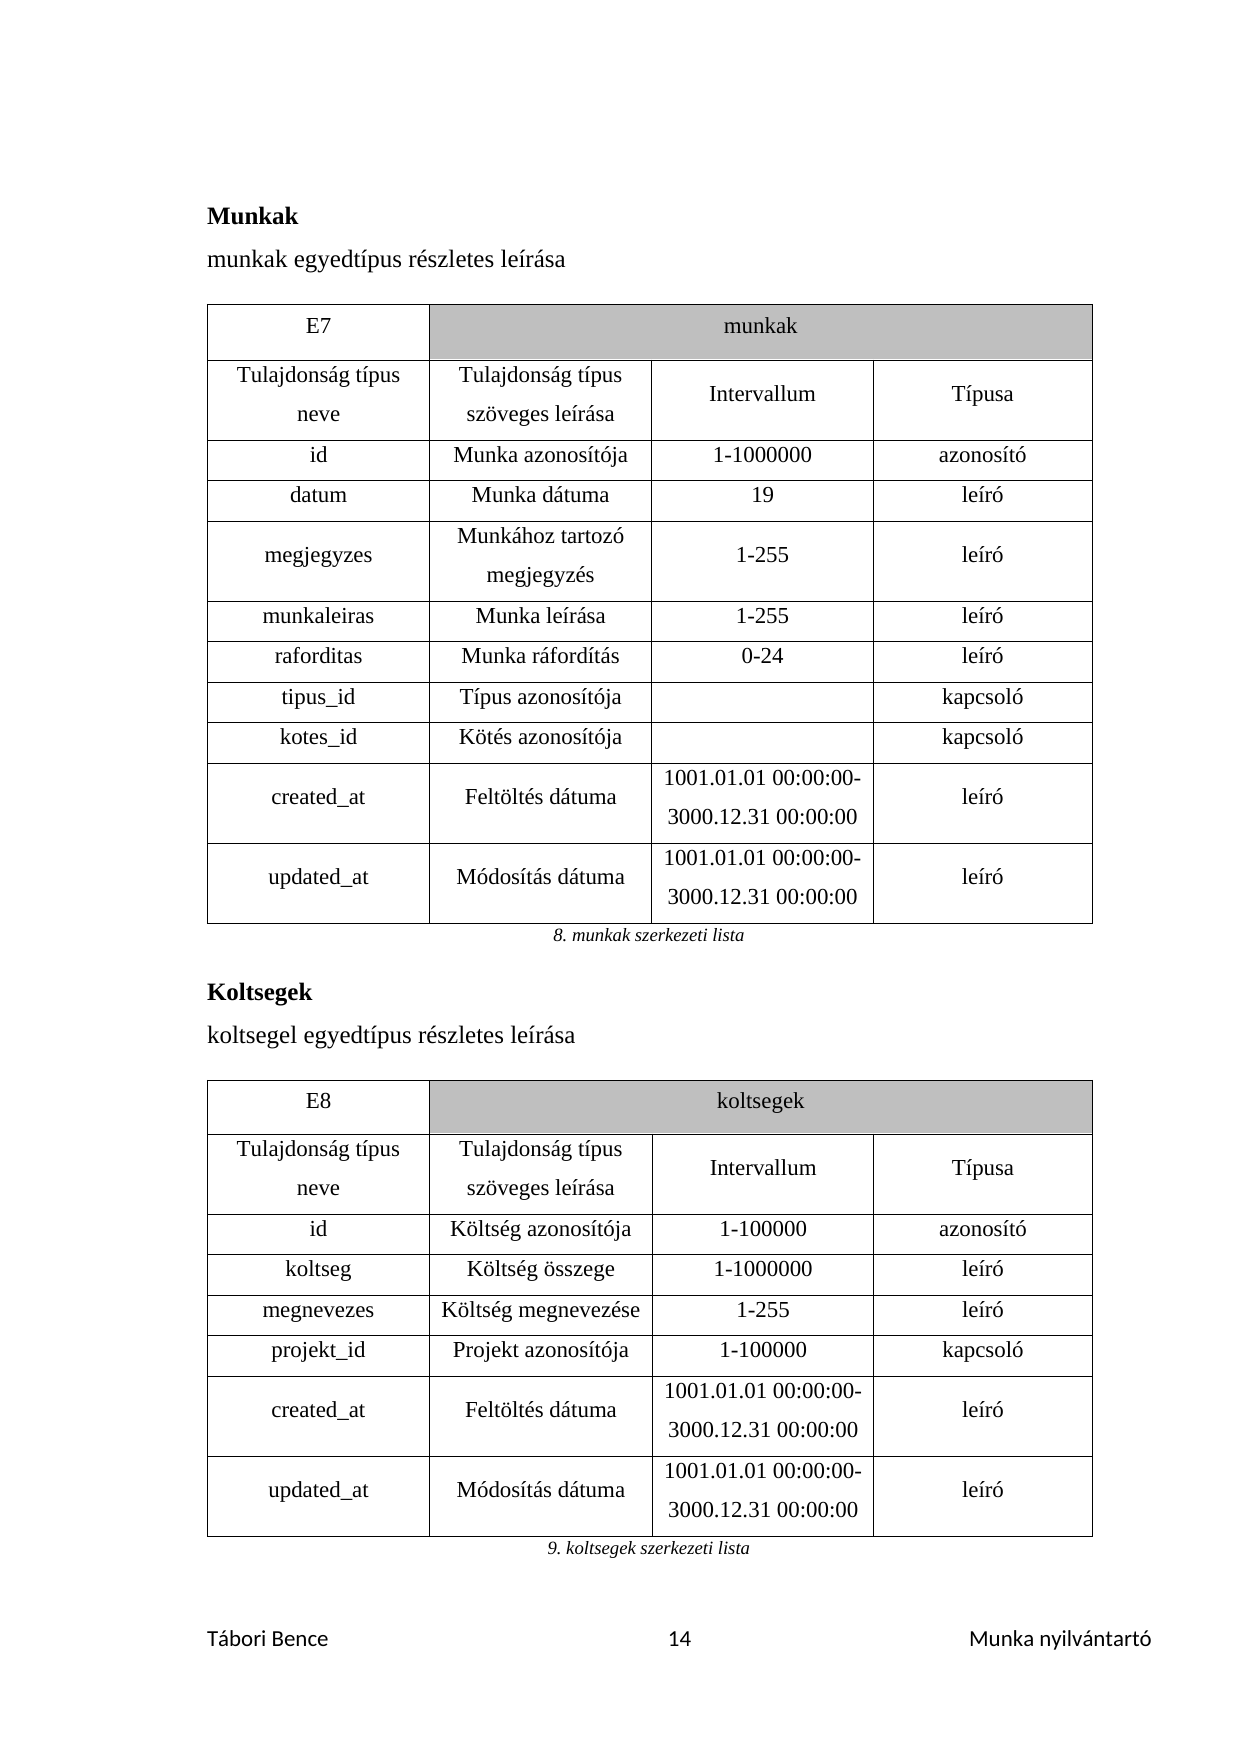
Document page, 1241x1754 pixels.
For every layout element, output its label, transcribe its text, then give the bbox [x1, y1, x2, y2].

table_cell 0-24 [652, 642, 873, 682]
table_cell leíró [874, 1255, 1092, 1294]
subtitle Munkak [207, 201, 1092, 229]
table_cell 1001.01.01 00:00:00-3000.12.31 00:00:00 [652, 764, 873, 843]
table_cell 19 [652, 481, 873, 521]
table_cell Típus azonosítója [430, 683, 651, 722]
table_cell leíró [874, 1296, 1092, 1335]
table_cell projekt_id [208, 1336, 429, 1376]
subtitle Koltsegek [207, 977, 1092, 1006]
table_cell updated_at [208, 844, 429, 923]
text 8. munkak szerkezeti lista [207, 924, 1092, 945]
table_cell megjegyzes [208, 522, 429, 601]
table_header E8 [208, 1081, 429, 1133]
table_cell leíró [874, 1457, 1092, 1536]
table_cell Tulajdonság típus szöveges leírása [430, 1135, 652, 1213]
table_cell Típusa [874, 1135, 1092, 1213]
table_cell leíró [874, 481, 1092, 521]
table_cell created_at [208, 1377, 429, 1456]
table_cell 1-255 [653, 1296, 873, 1335]
table_cell Költség megnevezése [430, 1296, 652, 1335]
table_cell Munkához tartozó megjegyzés [430, 522, 651, 601]
table_cell id [208, 441, 429, 480]
table_cell 1001.01.01 00:00:00-3000.12.31 00:00:00 [653, 1377, 873, 1456]
table_cell tipus_id [208, 683, 429, 722]
table_cell Költség összege [430, 1255, 652, 1294]
table_cell Tulajdonság típus szöveges leírása [430, 361, 651, 439]
table_cell id [208, 1215, 429, 1254]
table_cell leíró [874, 764, 1092, 843]
text munkak egyedtípus részletes leírása [207, 244, 1092, 273]
table_cell 1001.01.01 00:00:00-3000.12.31 00:00:00 [653, 1457, 873, 1536]
table_header munkak [430, 305, 1092, 359]
table_cell Munka ráfordítás [430, 642, 651, 682]
table_cell leíró [874, 1377, 1092, 1456]
table_cell Módosítás dátuma [430, 844, 651, 923]
text 9. koltsegek szerkezeti lista [207, 1537, 1092, 1558]
table_cell 1001.01.01 00:00:00-3000.12.31 00:00:00 [652, 844, 873, 923]
table_cell [652, 723, 873, 763]
table_cell updated_at [208, 1457, 429, 1536]
table_header koltsegek [430, 1081, 1092, 1133]
table_cell Munka leírása [430, 602, 651, 641]
table_cell megnevezes [208, 1296, 429, 1335]
table_cell kapcsoló [874, 723, 1092, 763]
table_cell 1-255 [652, 522, 873, 601]
table_cell Intervallum [652, 361, 873, 439]
table_cell kapcsoló [874, 683, 1092, 722]
table_cell Intervallum [653, 1135, 873, 1213]
table_cell 1-100000 [653, 1336, 873, 1376]
table_cell Típusa [874, 361, 1092, 439]
table_cell leíró [874, 844, 1092, 923]
table_cell raforditas [208, 642, 429, 682]
table_cell 1-100000 [653, 1215, 873, 1254]
table_cell Munka azonosítója [430, 441, 651, 480]
table_cell [652, 683, 873, 722]
table_cell Feltöltés dátuma [430, 764, 651, 843]
table_cell Tulajdonság típus neve [208, 361, 429, 439]
table_cell 1-255 [652, 602, 873, 641]
table_cell munkaleiras [208, 602, 429, 641]
table_cell Költség azonosítója [430, 1215, 652, 1254]
table_cell 1-1000000 [653, 1255, 873, 1294]
table_cell koltseg [208, 1255, 429, 1294]
table_cell Módosítás dátuma [430, 1457, 652, 1536]
table_cell leíró [874, 602, 1092, 641]
table_cell Feltöltés dátuma [430, 1377, 652, 1456]
table_header E7 [208, 305, 429, 359]
table_cell leíró [874, 642, 1092, 682]
table_cell created_at [208, 764, 429, 843]
table_cell kapcsoló [874, 1336, 1092, 1376]
table_cell leíró [874, 522, 1092, 601]
table_cell datum [208, 481, 429, 521]
table_cell azonosító [874, 441, 1092, 480]
text koltsegel egyedtípus részletes leírása [207, 1020, 1092, 1049]
table_cell 1-1000000 [652, 441, 873, 480]
table_cell Kötés azonosítója [430, 723, 651, 763]
table_cell Tulajdonság típus neve [208, 1135, 429, 1213]
table_cell azonosító [874, 1215, 1092, 1254]
table_cell Projekt azonosítója [430, 1336, 652, 1376]
table_cell Munka dátuma [430, 481, 651, 521]
table_cell kotes_id [208, 723, 429, 763]
